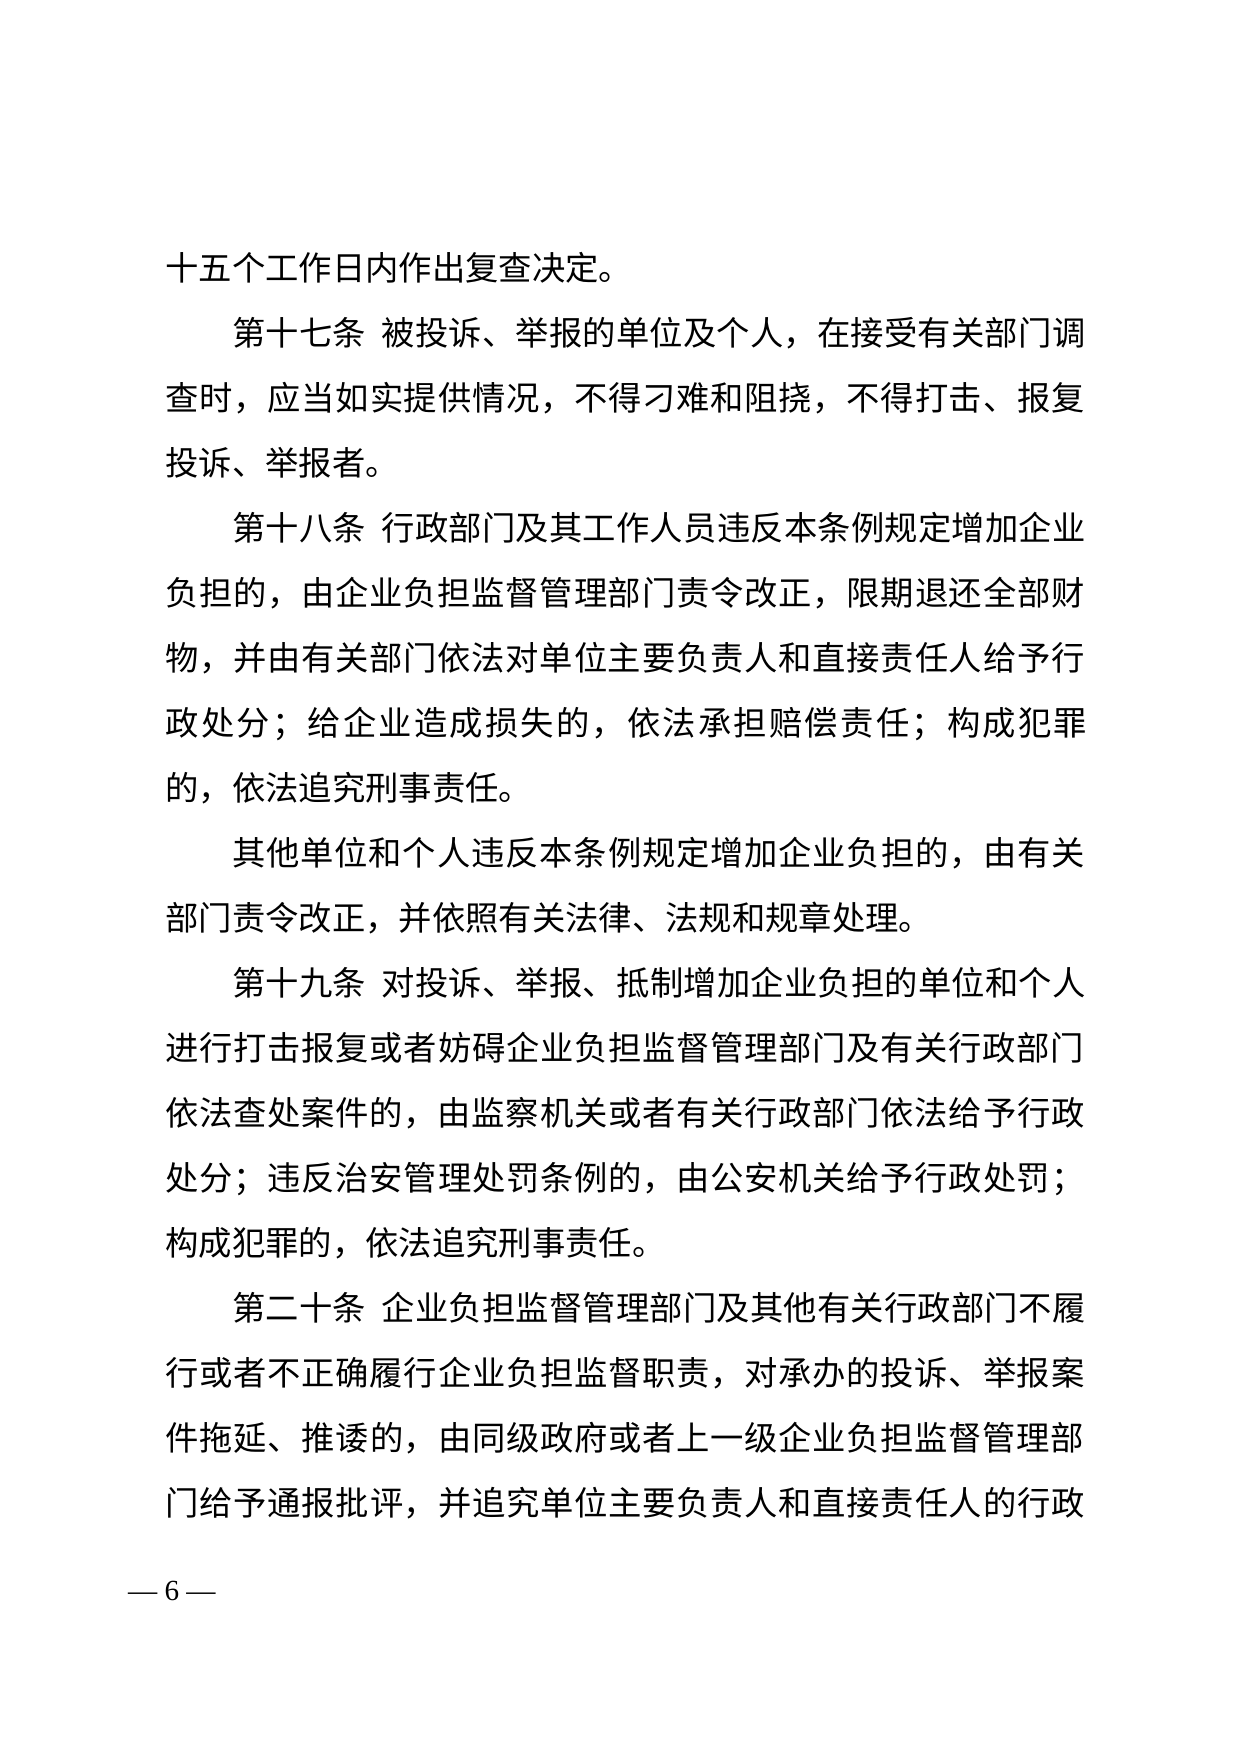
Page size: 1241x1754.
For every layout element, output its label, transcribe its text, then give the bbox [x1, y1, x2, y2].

text 其他单位和个人违反本条例规定增加企业负担的，由有关部门责令改正，并依照有关法律、法规和规章处理。 [165, 818, 1087, 948]
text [165, 233, 1087, 298]
text 第十八条 行政部门及其工作人员违反本条例规定增加企业负担的，由企业负担监督管理部门责令改正，限期退还全部财物，并由有关部门依法对单位主要负责人和直接责任人给予行政处分；给企业造成损失的，依法承担赔偿责任；构成犯罪的，依法追究刑事责任。 [165, 493, 1087, 818]
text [165, 1273, 1087, 1533]
text 第十九条 对投诉、举报、抵制增加企业负担的单位和个人进行打击报复或者妨碍企业负担监督管理部门及有关行政部门依法查处案件的，由监察机关或者有关行政部门依法给予行政处分；违反治安管理处罚条例的，由公安机关给予行政处罚；构成犯罪的，依法追究刑事责任。 [165, 948, 1087, 1273]
text 第十七条 被投诉、举报的单位及个人，在接受有关部门调查时，应当如实提供情况，不得刁难和阻挠，不得打击、报复投诉、举报者。 [165, 298, 1087, 493]
